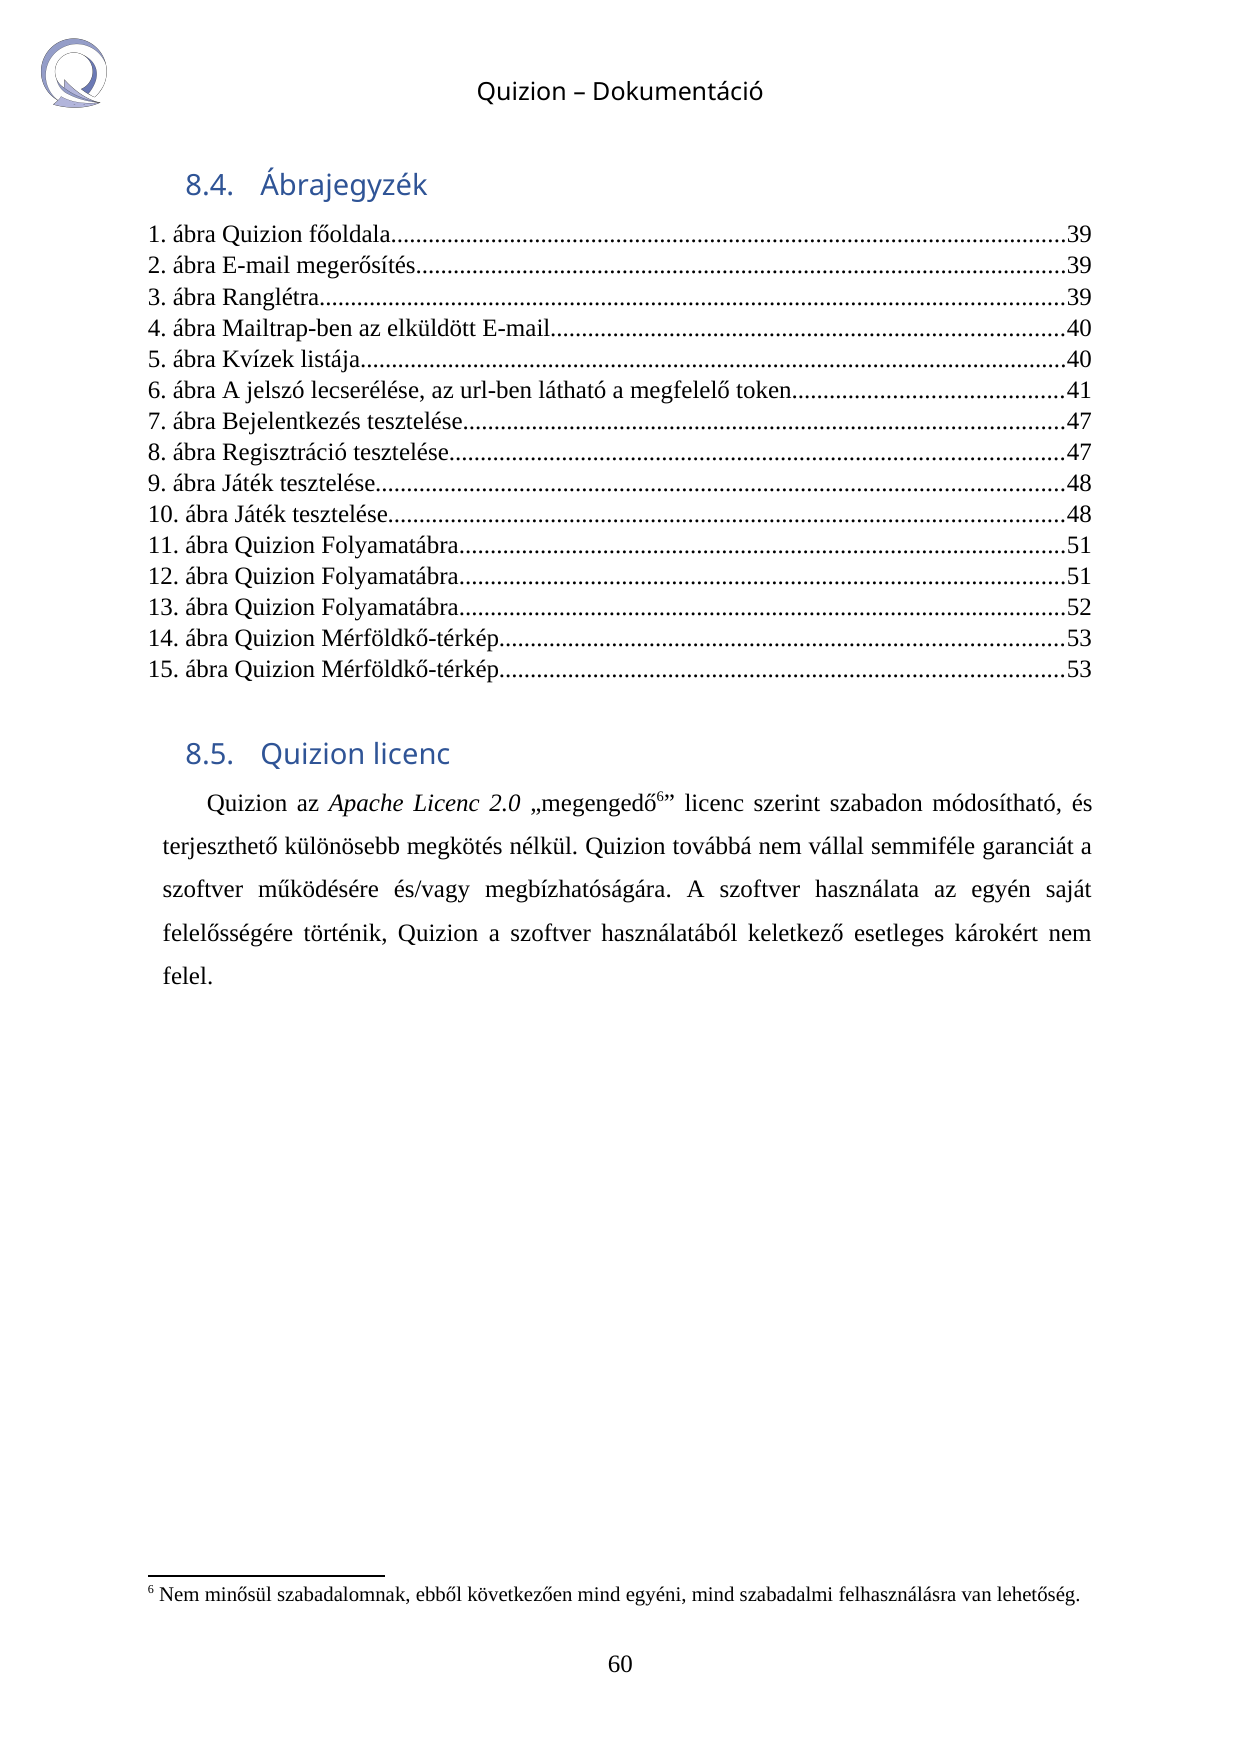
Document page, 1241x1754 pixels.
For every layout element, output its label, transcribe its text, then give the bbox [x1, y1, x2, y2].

subtitle Quizion licenc [185, 733, 1093, 773]
text 11. ábra Quizion Folyamatábra 51 [148, 530, 1093, 559]
text 14. ábra Quizion Mérföldkő-térkép 53 [148, 623, 1093, 652]
text 1. ábra Quizion főoldala 39 [148, 219, 1093, 248]
text 12. ábra Quizion Folyamatábra 51 [148, 561, 1093, 590]
text 4. ábra Mailtrap-ben az elküldött E-mail 40 [148, 313, 1093, 341]
text 6. ábra A jelszó lecserélése, az url-ben látható a megfelelő token 41 [148, 375, 1093, 403]
text Quizion az Apache Licenc 2.0 „megengedő” licenc szerint szabadon módosítható, és terjeszthető különösebb megkötés nélkül. Quizion továbbá nem vállal semmiféle garanciát a szoftver működésére és/vagy megbízhatóságára. A szoftver használata az egyén saját felelősségére történik, Quizion a szoftver használatából keletkező esetleges károkért nem felel. [162, 788, 1093, 989]
text 10. ábra Játék tesztelése 48 [148, 499, 1093, 528]
subtitle Ábrajegyzék [185, 164, 1093, 204]
text 3. ábra Ranglétra 39 [148, 282, 1093, 310]
text 13. ábra Quizion Folyamatábra 52 [148, 592, 1093, 621]
text 2. ábra E-mail megerősítés 39 [148, 251, 1093, 279]
text 7. ábra Bejelentkezés tesztelése 47 [148, 406, 1093, 434]
picture [34, 31, 116, 113]
text 8. ábra Regisztráció tesztelése 47 [148, 437, 1093, 466]
text 5. ábra Kvízek listája 40 [148, 344, 1093, 372]
text 15. ábra Quizion Mérföldkő-térkép 53 [148, 654, 1093, 683]
text 9. ábra Játék tesztelése 48 [148, 468, 1093, 497]
